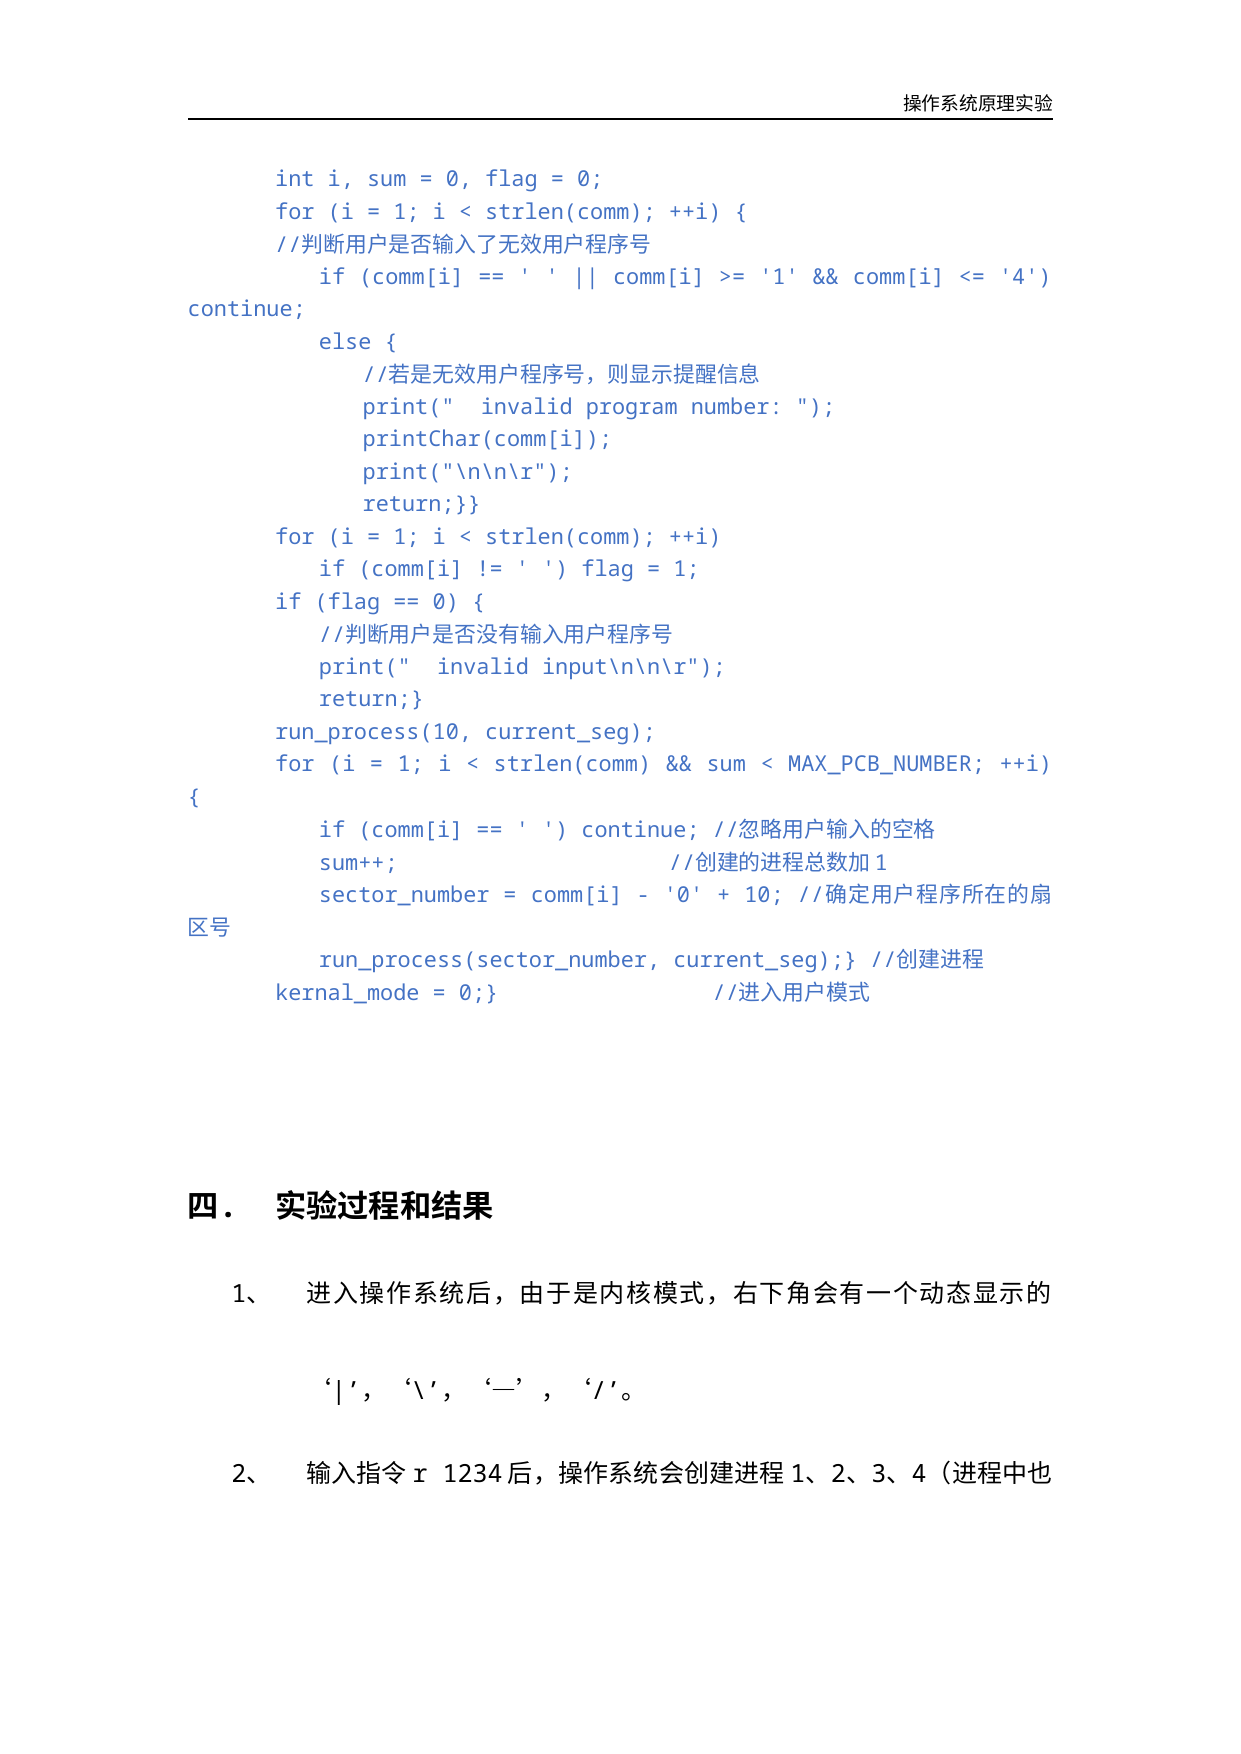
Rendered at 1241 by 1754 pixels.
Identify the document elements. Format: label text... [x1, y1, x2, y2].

text return;} [187, 682, 1053, 714]
text sector_number = comm[i] - '0' + 10; //确定用户程序所在的扇区号 [187, 877, 1053, 942]
text for (i = 1; i < strlen(comm); ++i) { [187, 194, 1053, 227]
text print(" invalid input\n\n\r"); [187, 649, 1053, 682]
text run_process(10, current_seg); [187, 714, 1053, 747]
text if (flag == 0) { [187, 584, 1053, 617]
text for (i = 1; i < strlen(comm); ++i) [187, 519, 1053, 552]
text //判断用户是否输入了无效用户程序号 [187, 227, 1053, 259]
list 进入操作系统后，由于是内核模式，右下角会有一个动态显示的‘|’，‘\’，‘—’，‘/’。 [231, 1259, 1053, 1421]
text else { [187, 324, 1053, 357]
text print("\n\n\r"); [187, 454, 1053, 487]
text for (i = 1; i < strlen(comm) && sum < MAX_PCB_NUMBER; ++i) { [187, 747, 1053, 812]
text int i, sum = 0, flag = 0; [187, 162, 1053, 194]
text printChar(comm[i]); [187, 422, 1053, 454]
text //判断用户是否没有输入用户程序号 [187, 617, 1053, 649]
text //若是无效用户程序号，则显示提醒信息 [187, 357, 1053, 389]
text return;}} [187, 487, 1053, 519]
text if (comm[i] == ' ') continue; //忽略用户输入的空格 [187, 812, 1053, 844]
list 实验过程和结果 [187, 1171, 1053, 1236]
text if (comm[i] != ' ') flag = 1; [187, 552, 1053, 584]
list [231, 1439, 1053, 1504]
text run_process(sector_number, current_seg);} //创建进程 [187, 942, 1053, 974]
text if (comm[i] == ' ' || comm[i] >= '1' && comm[i] <= '4') continue; [187, 259, 1053, 324]
text sum++; //创建的进程总数加1 [187, 844, 1053, 877]
text kernal_mode = 0;} //进入用户模式 [187, 974, 1053, 1007]
text print(" invalid program number: "); [187, 389, 1053, 422]
